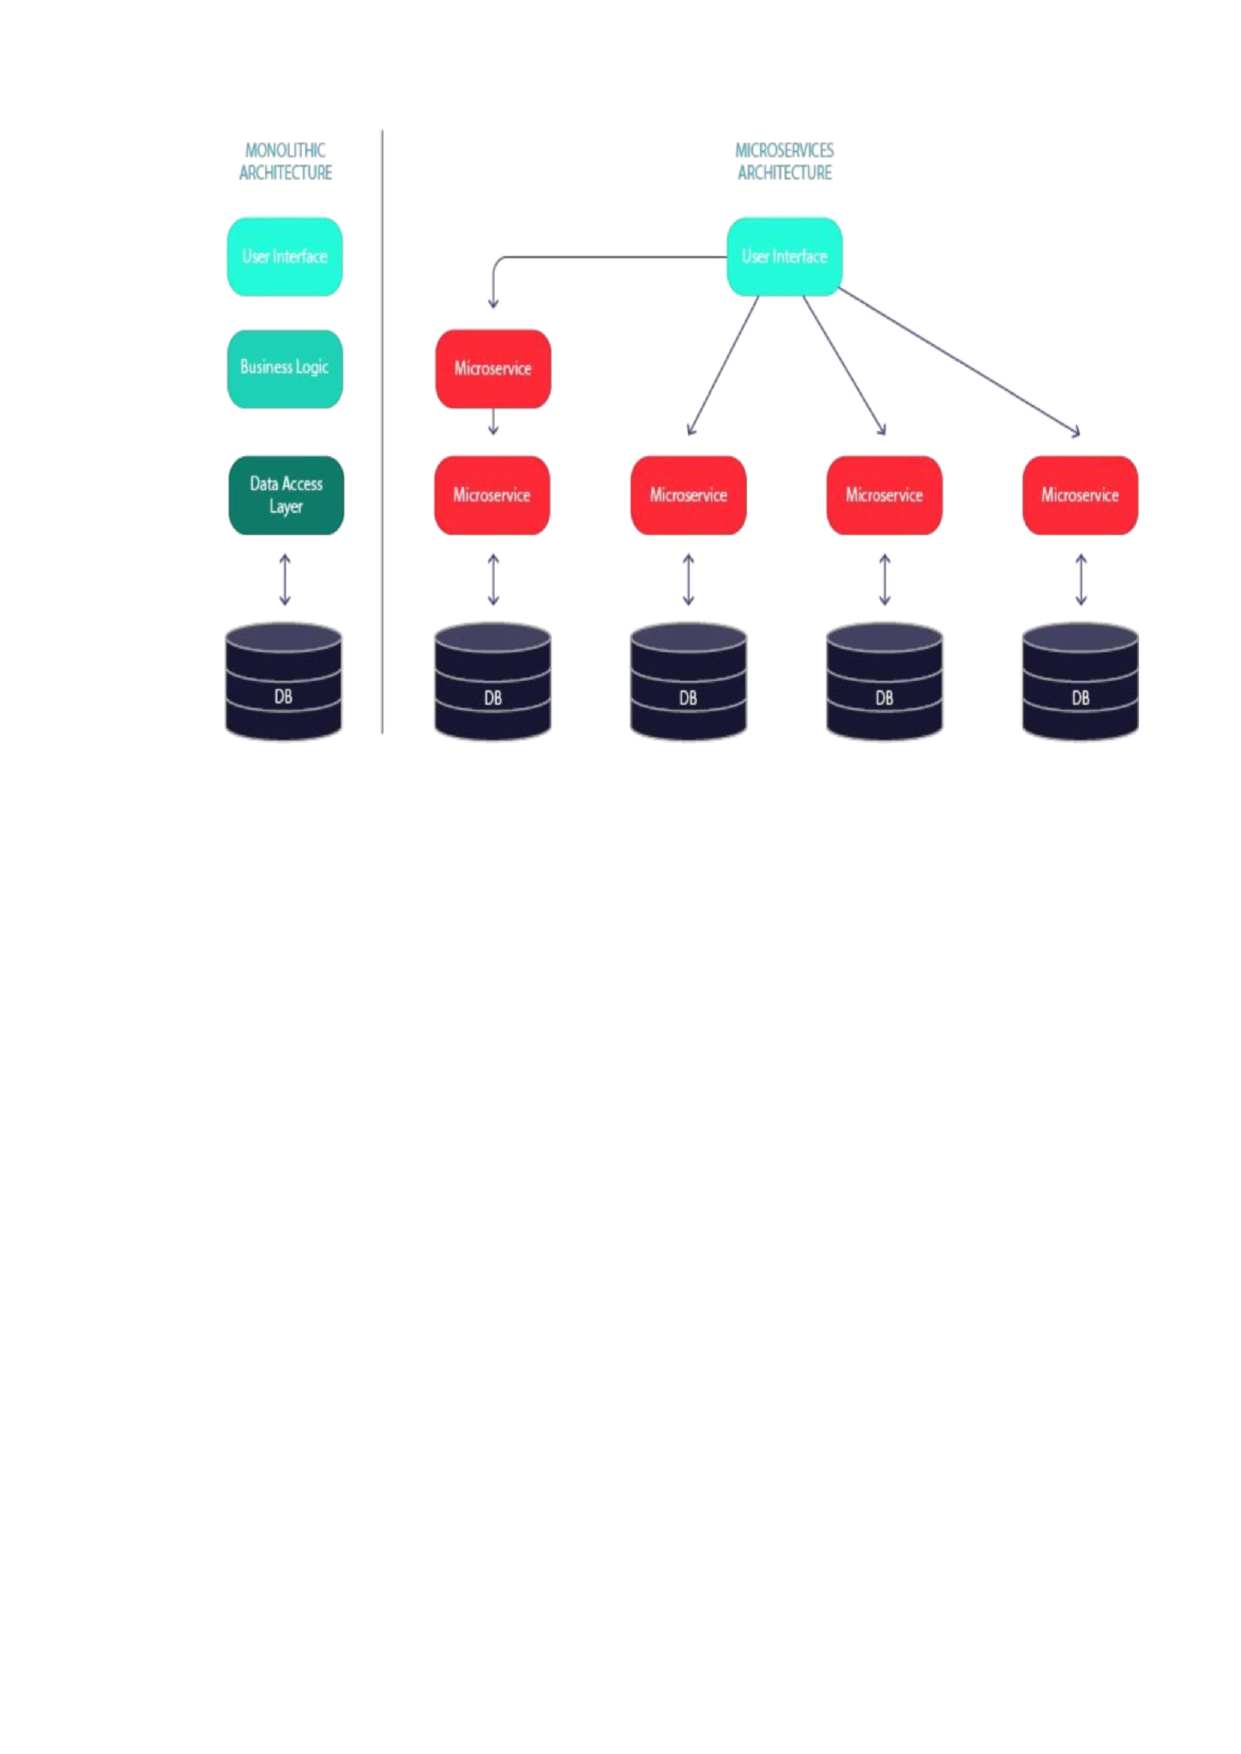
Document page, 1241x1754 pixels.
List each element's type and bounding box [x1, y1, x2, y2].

picture [223, 128, 1140, 744]
